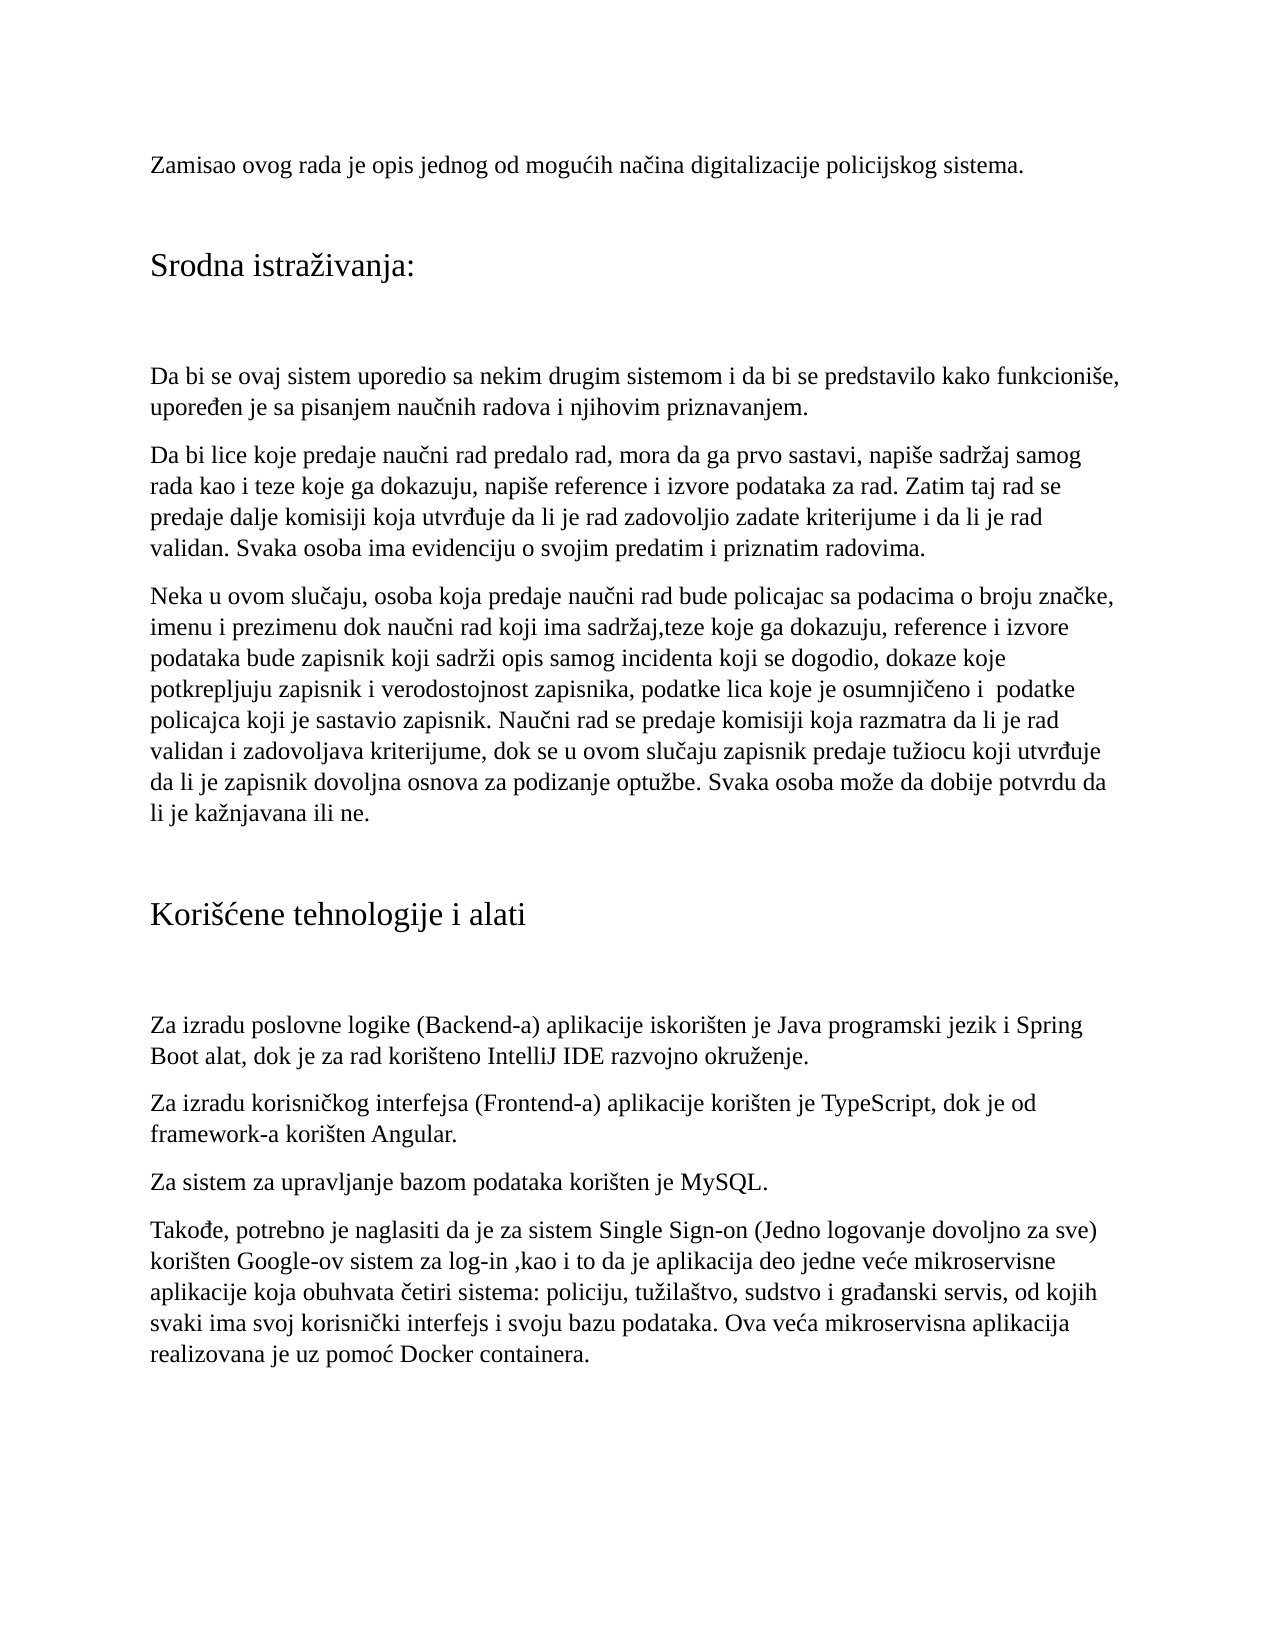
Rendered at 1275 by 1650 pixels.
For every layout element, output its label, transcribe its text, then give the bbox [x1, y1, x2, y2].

text Korišćene tehnologije i alati [150, 894, 1125, 932]
text Zamisao ovog rada je opis jednog od mogućih načina digitalizacije policijskog sistema. [150, 150, 1125, 179]
text Da bi lice koje predaje naučni rad predalo rad, mora da ga prvo sastavi, napiše sadržaj samog rada kao i teze koje ga dokazuju, napiše reference i izvore podataka za rad. Zatim taj rad se predaje dalje komisiji koja utvrđuje da li je rad zadovoljio zadate kriterijume i da li je rad validan. Svaka osoba ima evidenciju o svojim predatim i priznatim radovima. [150, 440, 1125, 562]
text Neka u ovom slučaju, osoba koja predaje naučni rad bude policajac sa podacima o broju značke, imenu i prezimenu dok naučni rad koji ima sadržaj,teze koje ga dokazuju, reference i izvore podataka bude zapisnik koji sadrži opis samog incidenta koji se dogodio, dokaze koje potkrepljuju zapisnik i verodostojnost zapisnika, podatke lica koje je osumnjičeno i podatke policajca koji je sastavio zapisnik. Naučni rad se predaje komisiji koja razmatra da li je rad validan i zadovoljava kriterijume, dok se u ovom slučaju zapisnik predaje tužiocu koji utvrđuje da li je zapisnik dovoljna osnova za podizanje optužbe. Svaka osoba može da dobije potvrdu da li je kažnjavana ili ne. [150, 581, 1125, 827]
text Da bi se ovaj sistem uporedio sa nekim drugim sistemom i da bi se predstavilo kako funkcioniše, upoređen je sa pisanjem naučnih radova i njihovim priznavanjem. [150, 361, 1125, 421]
text Takođe, potrebno je naglasiti da je za sistem Single Sign-on (Jedno logovanje dovoljno za sve) korišten Google-ov sistem za log-in ,kao i to da je aplikacija deo jedne veće mikroservisne aplikacije koja obuhvata četiri sistema: policiju, tužilaštvo, sudstvo i građanski servis, od kojih svaki ima svoj korisnički interfejs i svoju bazu podataka. Ova veća mikroservisna aplikacija realizovana je uz pomoć Docker containera. [150, 1215, 1125, 1368]
text Za izradu poslovne logike (Backend-a) aplikacije iskorišten je Java programski jezik i Spring Boot alat, dok je za rad korišteno IntelliJ IDE razvojno okruženje. [150, 1010, 1125, 1069]
text Za izradu korisničkog interfejsa (Frontend-a) aplikacije korišten je TypeScript, dok je od framework-a korišten Angular. [150, 1088, 1125, 1148]
text Za sistem za upravljanje bazom podataka korišten je MySQL. [150, 1167, 1125, 1196]
text Srodna istraživanja: [150, 245, 1125, 284]
